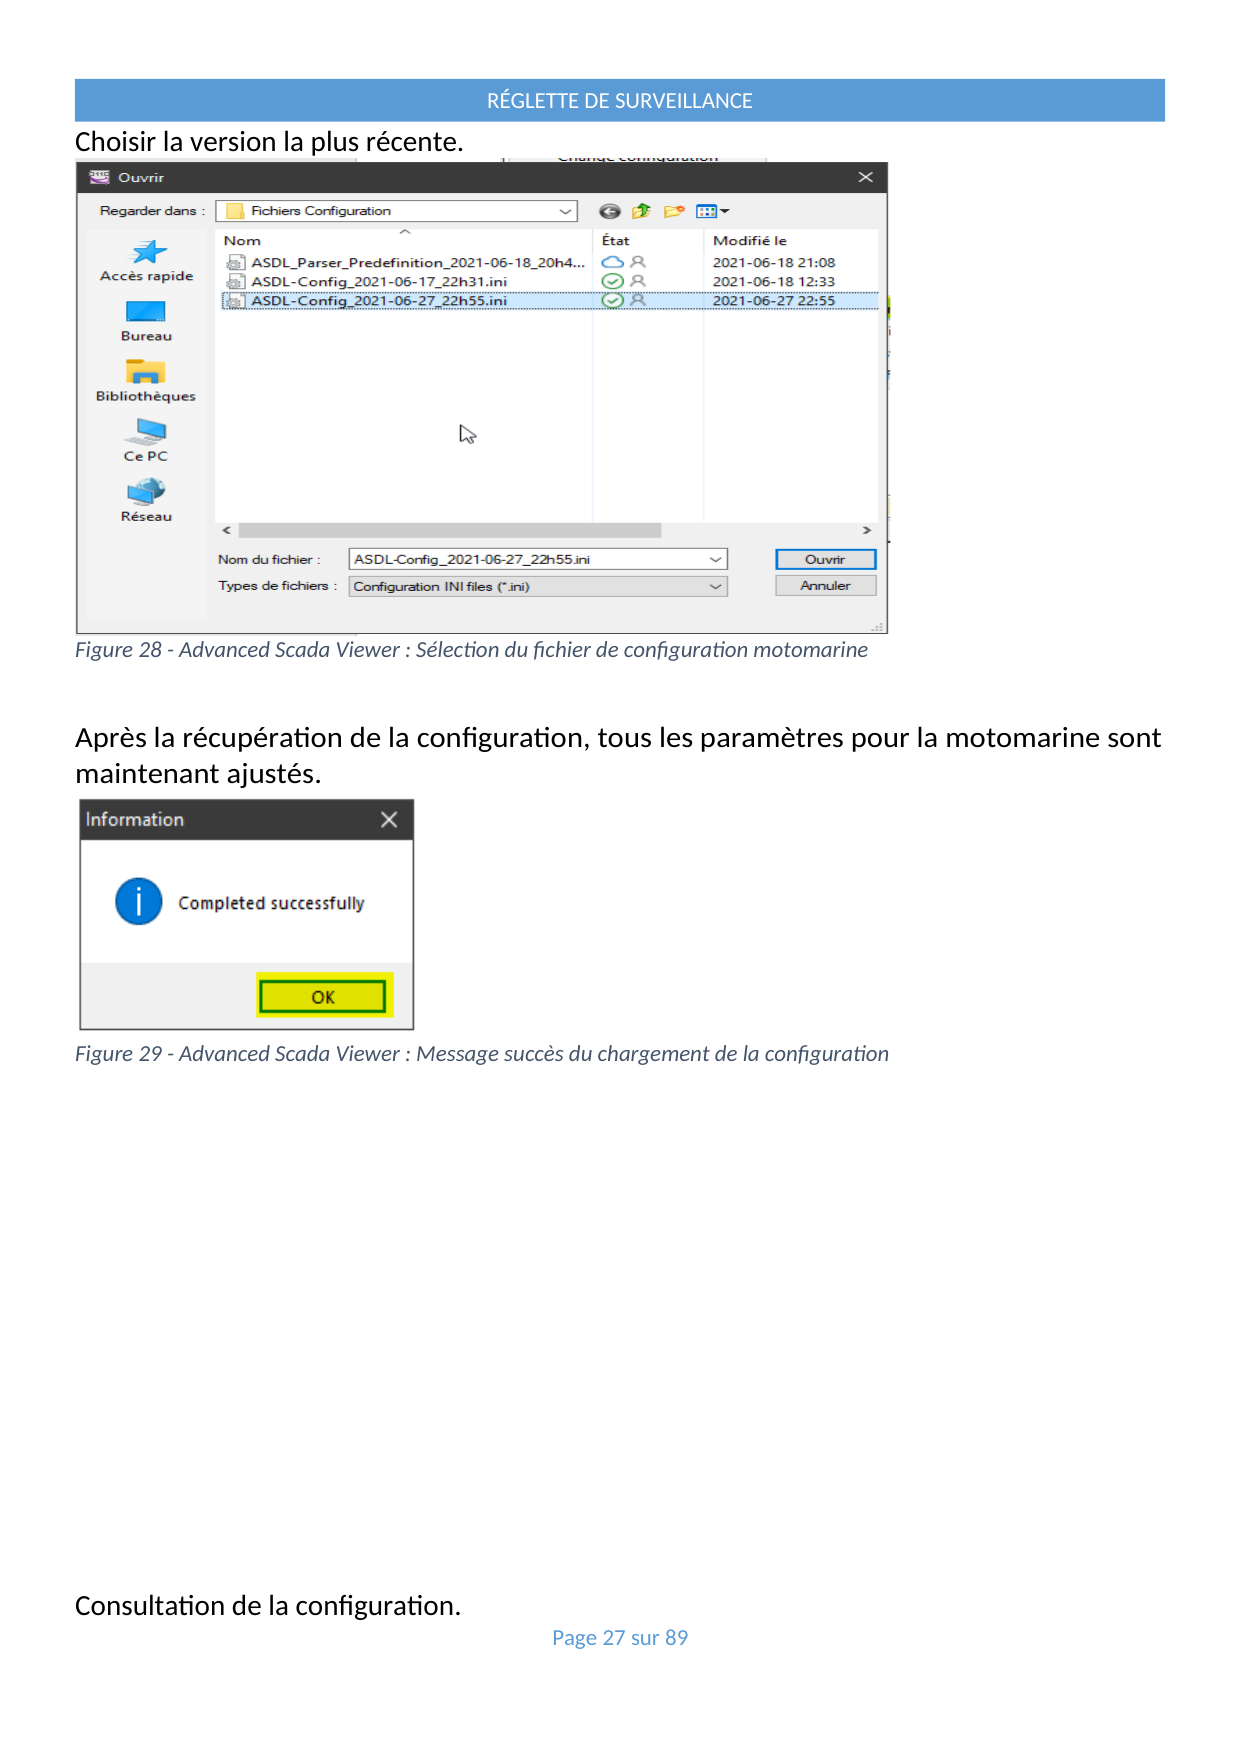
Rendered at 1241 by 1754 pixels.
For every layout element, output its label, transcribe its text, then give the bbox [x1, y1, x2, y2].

text Consultation de la configuration. [75, 1587, 1165, 1622]
text Après la récupération de la configuration, tous les paramètres pour la motomarine sont maintenant ajustés. [75, 719, 1165, 791]
text Figure 28 - Advanced Scada Viewer : Sélection du fichier de configuration motomarine [75, 635, 1165, 663]
text Figure 29 - Advanced Scada Viewer : Message succès du chargement de la configuration [75, 1039, 1165, 1067]
picture [75, 158, 891, 636]
text Choisir la version la plus récente. [75, 122, 1165, 158]
picture [75, 790, 416, 1040]
